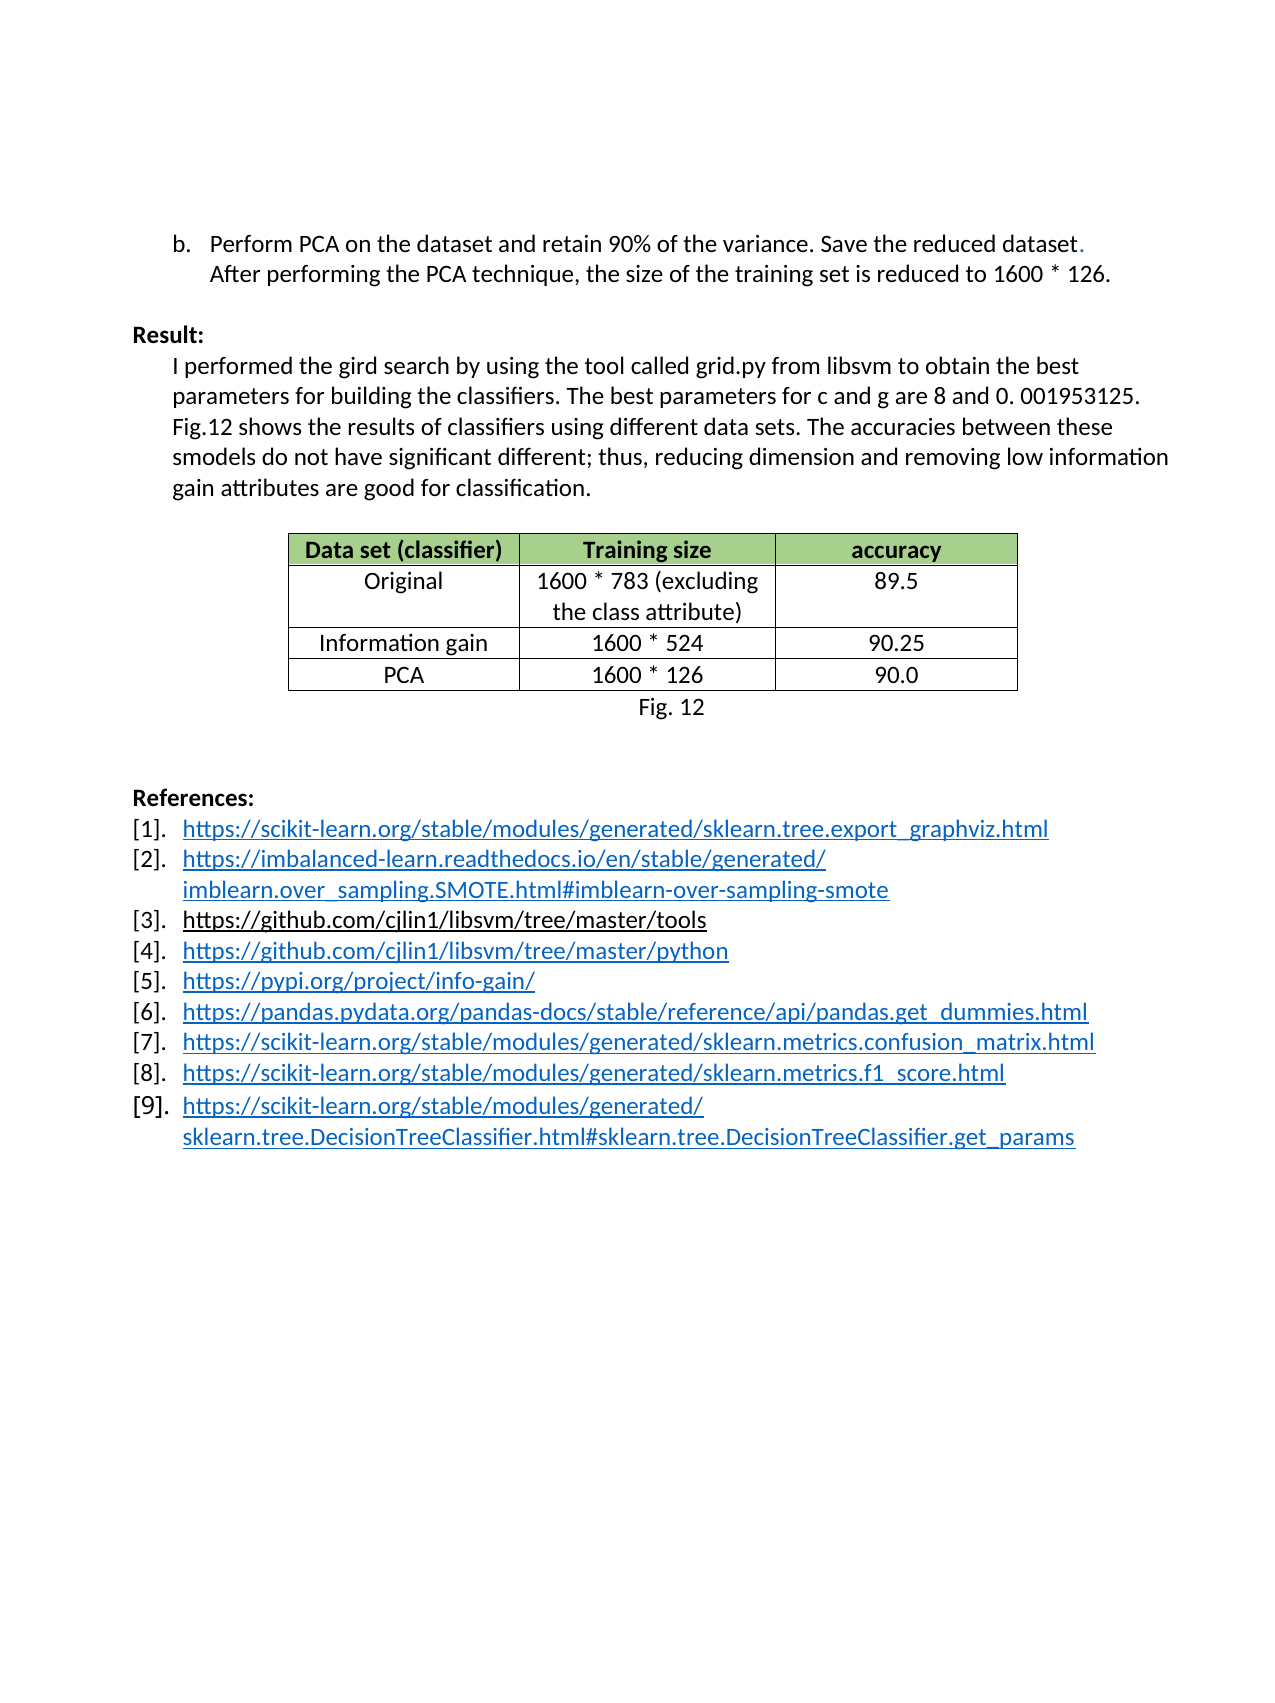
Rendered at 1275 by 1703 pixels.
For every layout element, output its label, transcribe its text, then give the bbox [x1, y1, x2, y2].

table_header accuracy [776, 534, 1017, 564]
list https://pandas.pydata.org/pandas-docs/stable/reference/api/pandas.get_dummies.html [132, 996, 1173, 1026]
text Result: [132, 319, 1173, 350]
table_cell 1600 * 783 (excluding the class attribute) [520, 566, 775, 627]
table_cell PCA [289, 659, 519, 690]
table_header Data set (classifier) [289, 534, 519, 564]
table_cell Original [289, 566, 519, 627]
list Perform PCA on the dataset and retain 90% of the variance. Save the reduced dataset. [172, 228, 1173, 258]
text After performing the PCA technique, the size of the training set is reduced to 1600 * 126. [209, 258, 1173, 289]
text Fig. 12 [170, 691, 1173, 721]
table_cell 90.25 [776, 628, 1017, 658]
list https://github.com/cjlin1/libsvm/tree/master/tools [132, 904, 1173, 935]
text I performed the gird search by using the tool called grid.py from libsvm to obtain the best parameters for building the classifiers. The best parameters for c and g are 8 and 0. 001953125. [172, 350, 1173, 411]
list https://scikit-learn.org/stable/modules/generated/sklearn.metrics.f1_score.html [132, 1057, 1173, 1087]
list https://scikit-learn.org/stable/modules/generated/sklearn.tree.DecisionTreeClassifier.html#sklearn.tree.DecisionTreeClassifier.get_params [132, 1087, 1173, 1152]
list https://scikit-learn.org/stable/modules/generated/sklearn.tree.export_graphviz.html [132, 813, 1173, 843]
text References: [132, 782, 1173, 813]
text Fig.12 shows the results of classifiers using different data sets. The accuracies between these smodels do not have significant different; thus, reducing dimension and removing low information gain attributes are good for classification. [172, 411, 1173, 502]
list https://github.com/cjlin1/libsvm/tree/master/python [132, 935, 1173, 965]
table_cell Information gain [289, 628, 519, 658]
list https://pypi.org/project/info-gain/ [132, 965, 1173, 996]
table_cell 90.0 [776, 659, 1017, 690]
table_cell 1600 * 524 [520, 628, 775, 658]
table_header Training size [520, 534, 775, 564]
table_cell 89.5 [776, 566, 1017, 627]
table_cell 1600 * 126 [520, 659, 775, 690]
list https://imbalanced-learn.readthedocs.io/en/stable/generated/imblearn.over_sampling.SMOTE.html#imblearn-over-sampling-smote [132, 843, 1173, 904]
list https://scikit-learn.org/stable/modules/generated/sklearn.metrics.confusion_matrix.html [132, 1026, 1173, 1057]
